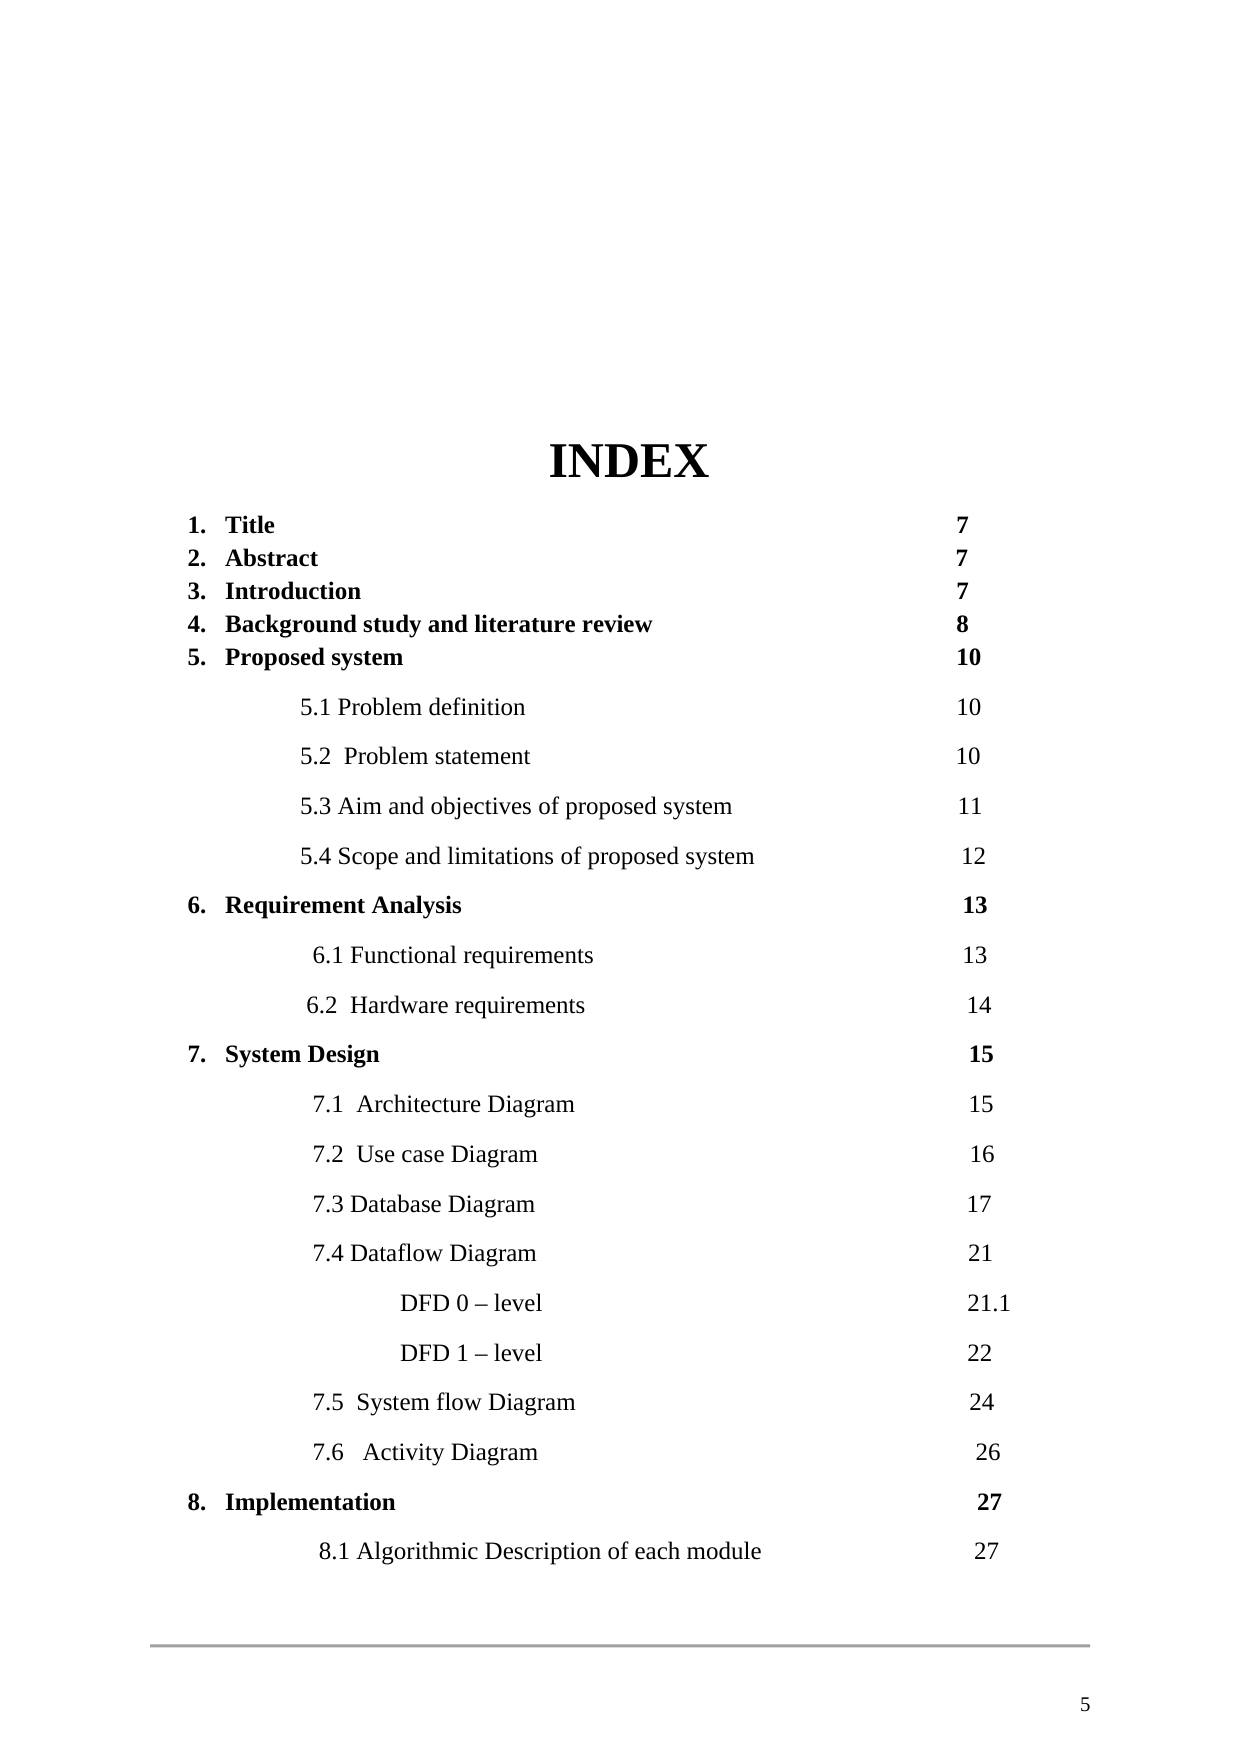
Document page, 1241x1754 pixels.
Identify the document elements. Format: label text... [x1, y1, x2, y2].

text 5.1 Problem definition 10 [300, 692, 1090, 721]
text INDEX [150, 431, 1090, 489]
list Background study and literature review 8 [187, 609, 1090, 638]
text 8.1 Algorithmic Description of each module 27 [225, 1536, 1090, 1565]
text 7.1 Architecture Diagram 15 [150, 1089, 1090, 1118]
list Introduction 7 [187, 576, 1090, 605]
text 6.1 Functional requirements 13 [150, 940, 1090, 969]
list Implementation 27 [187, 1487, 1090, 1516]
text 5.2 Problem statement 10 [300, 741, 1090, 770]
text 7.6 Activity Diagram 26 [150, 1437, 1090, 1466]
text DFD 1 – level 22 [150, 1338, 1090, 1366]
list Proposed system 10 [187, 642, 1090, 671]
text DFD 0 – level 21.1 [150, 1288, 1090, 1317]
list Requirement Analysis 13 [187, 891, 1090, 919]
text 6.2 Hardware requirements 14 [150, 990, 1090, 1019]
text 7.2 Use case Diagram 16 [150, 1139, 1090, 1168]
list Abstract 7 [187, 543, 1090, 572]
text 5.4 Scope and limitations of proposed system 12 [300, 841, 1090, 869]
text 5.3 Aim and objectives of proposed system 11 [300, 791, 1090, 820]
list System Design 15 [187, 1039, 1090, 1068]
text 7.5 System flow Diagram 24 [150, 1387, 1090, 1416]
text 7.4 Dataflow Diagram 21 [150, 1238, 1090, 1267]
text 7.3 Database Diagram 17 [150, 1189, 1090, 1217]
list Title 7 [187, 510, 1090, 539]
